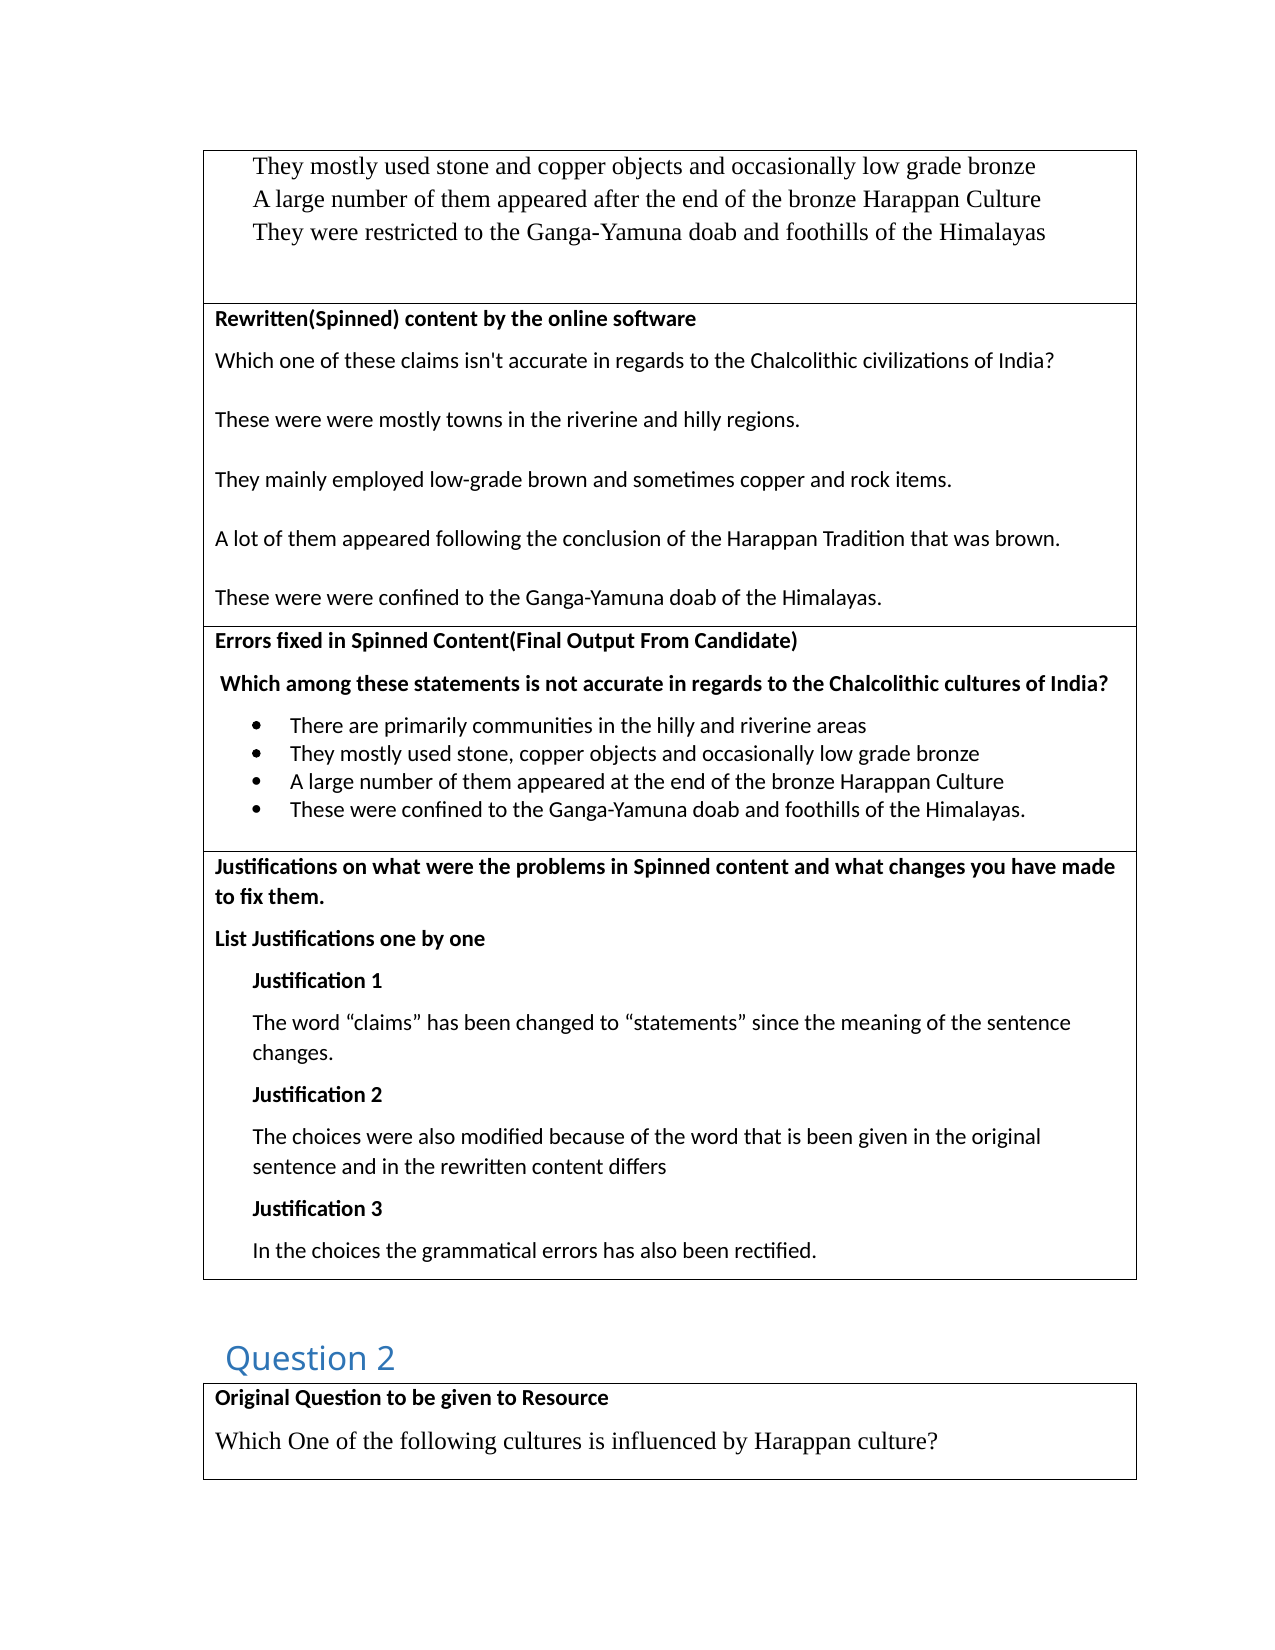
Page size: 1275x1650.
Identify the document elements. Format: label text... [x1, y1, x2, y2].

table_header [204, 151, 1136, 303]
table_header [204, 1384, 1136, 1479]
table_cell Errors fixed in Spinned Content(Final Output From Candidate) Which among these statements is not accurate in regards to the Chalcolithic cultures of India? There are primarily communities in the hilly and riverine areas They mostly used stone, copper objects and occasionally low grade bronze A large number of them appeared at the end of the bronze Harappan Culture These were confined to the Ganga-Yamuna doab and foothills of the Himalayas. [204, 627, 1136, 851]
table_cell Rewritten(Spinned) content by the online software Which one of these claims isn't accurate in regards to the Chalcolithic civilizations of India? These were were mostly towns in the riverine and hilly regions. They mainly employed low-grade brown and sometimes copper and rock items. A lot of them appeared following the conclusion of the Harappan Tradition that was brown. These were were confined to the Ganga-Yamuna doab of the Himalayas. [204, 304, 1136, 626]
table_cell Justifications on what were the problems in Spinned content and what changes you have made to fix them. List Justifications one by one Justification 1 The word “claims” has been changed to “statements” since the meaning of the sentence changes. Justification 2 The choices were also modified because of the word that is been given in the original sentence and in the rewritten content differs Justification 3 In the choices the grammatical errors has also been rectified. [204, 852, 1136, 1279]
subtitle Question 2 [150, 1334, 1125, 1380]
